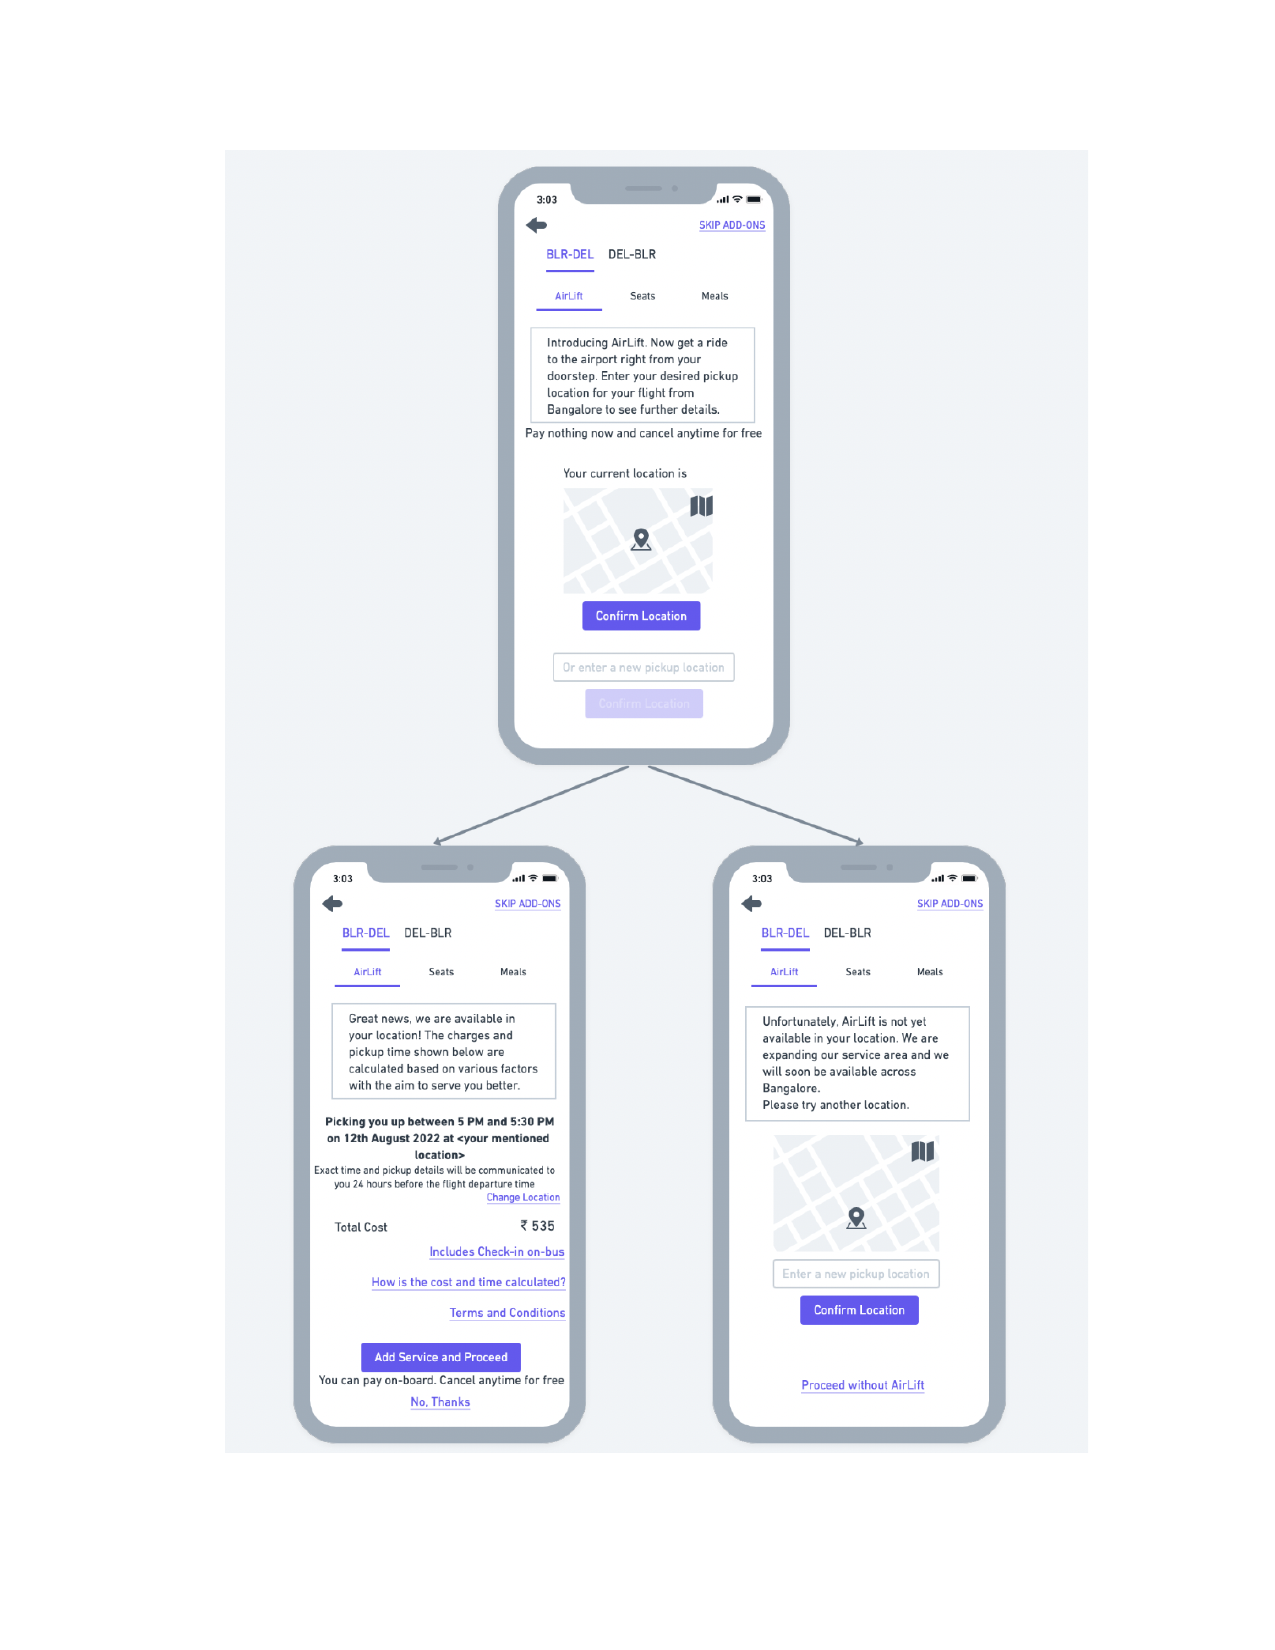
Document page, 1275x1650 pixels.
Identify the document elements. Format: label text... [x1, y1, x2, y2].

picture [225, 150, 1089, 1453]
